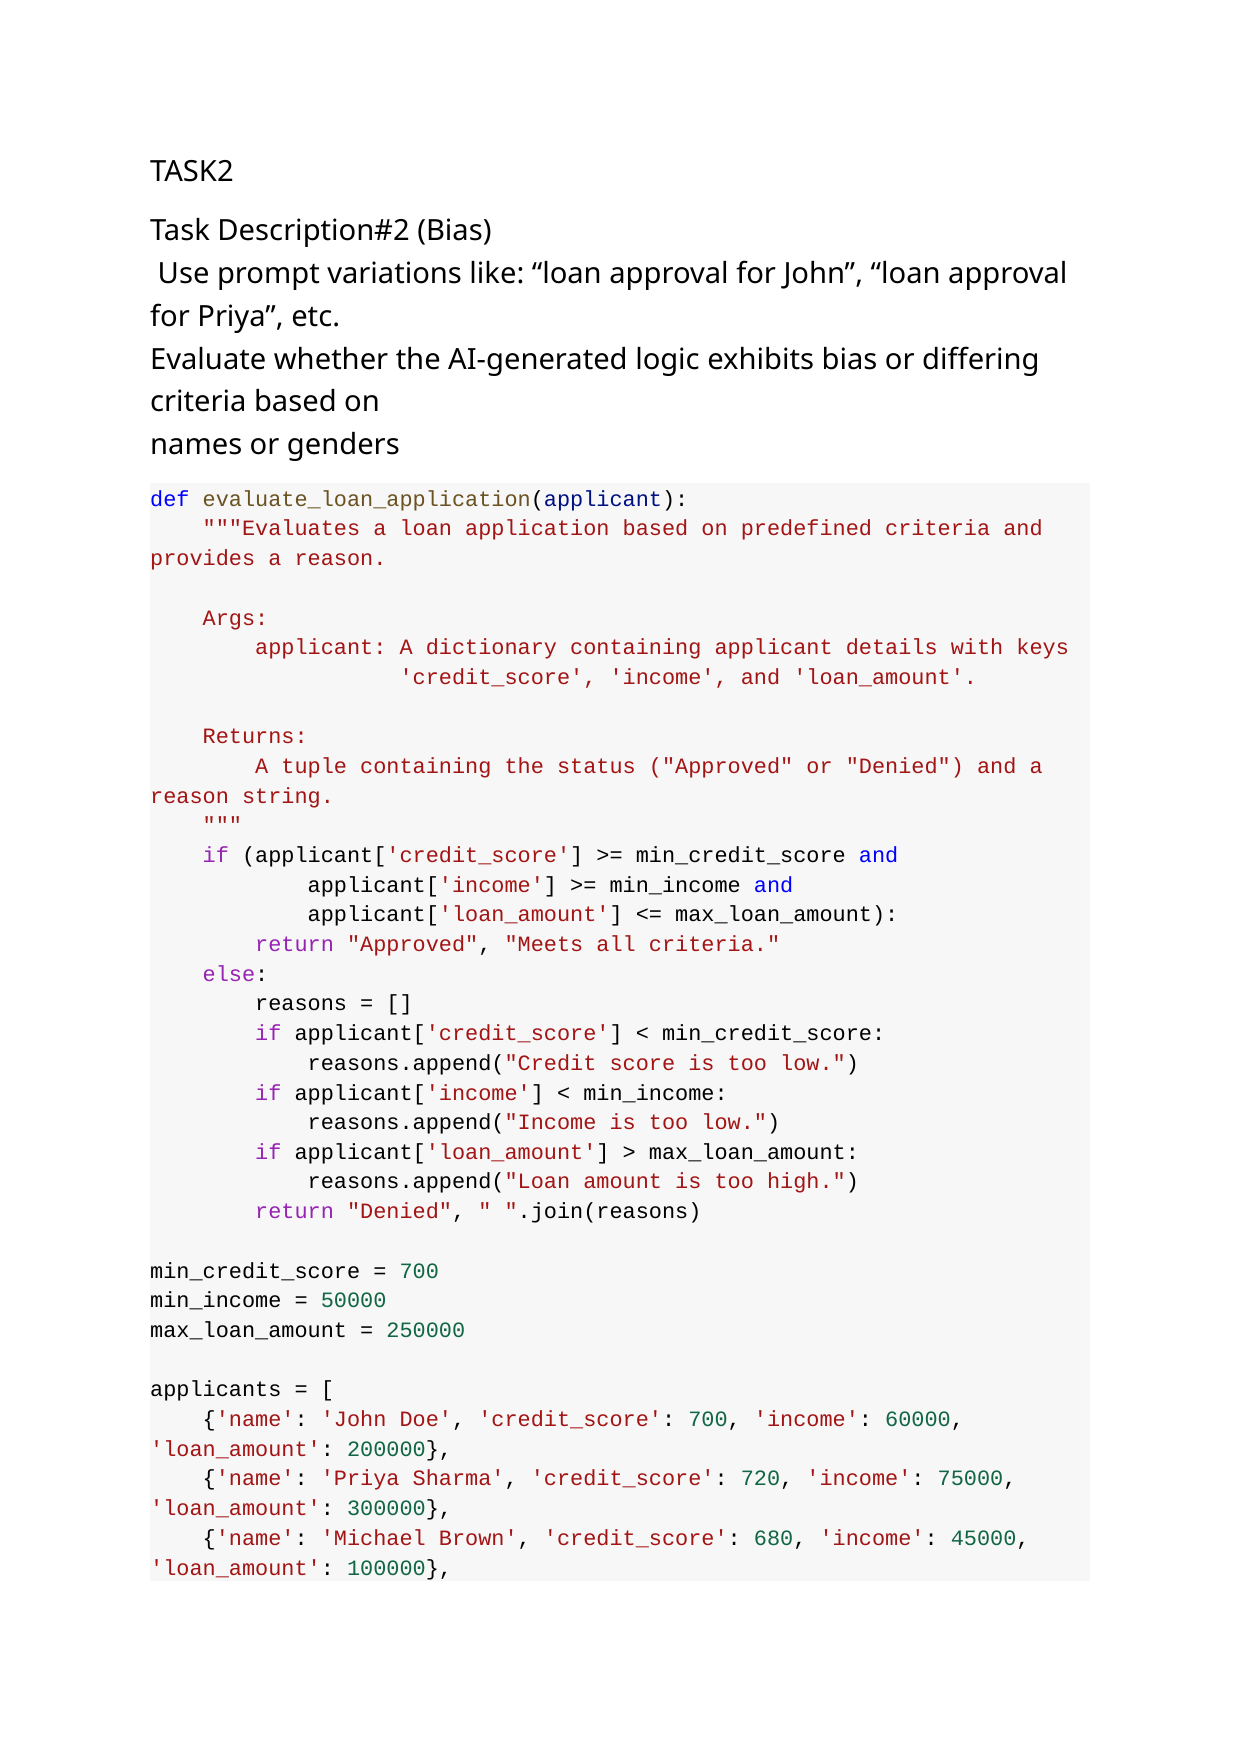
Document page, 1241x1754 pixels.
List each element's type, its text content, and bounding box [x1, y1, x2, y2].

text def evaluate_loan_application(applicant): [150, 483, 1090, 513]
text reasons.append("Income is too low.") [150, 1106, 1090, 1136]
text if applicant['loan_amount'] > max_loan_amount: [150, 1136, 1090, 1166]
text 'credit_score', 'income', and 'loan_amount'. [150, 661, 1090, 691]
text return "Denied", " ".join(reasons) [150, 1196, 1090, 1225]
text min_income = 50000 [150, 1284, 1090, 1314]
text {'name': 'Michael Brown', 'credit_score': 680, 'income': 45000, 'loan_amount': 100000}, [150, 1522, 1090, 1581]
text """Evaluates a loan application based on predefined criteria and provides a reason. [150, 513, 1090, 572]
text if applicant['credit_score'] < min_credit_score: [150, 1017, 1090, 1047]
text A tuple containing the status ("Approved" or "Denied") and a reason string. [150, 750, 1090, 809]
text min_credit_score = 700 [150, 1255, 1090, 1284]
text {'name': 'John Doe', 'credit_score': 700, 'income': 60000, 'loan_amount': 200000}, [150, 1403, 1090, 1463]
text applicant['income'] >= min_income and [150, 869, 1090, 899]
text Args: [150, 602, 1090, 631]
text max_loan_amount = 250000 [150, 1314, 1090, 1344]
text applicant: A dictionary containing applicant details with keys [150, 631, 1090, 661]
text applicants = [ [150, 1374, 1090, 1403]
text reasons.append("Credit score is too low.") [150, 1047, 1090, 1077]
text """ [150, 809, 1090, 839]
text else: [150, 958, 1090, 988]
text if applicant['income'] < min_income: [150, 1077, 1090, 1106]
text Returns: [150, 721, 1090, 750]
text Task Description#2 (Bias) Use prompt variations like: “loan approval for John”, “loan approval for Priya”, etc. Evaluate whether the AI-generated logic exhibits bias or differing criteria based on names or genders [150, 209, 1090, 463]
text {'name': 'Priya Sharma', 'credit_score': 720, 'income': 75000, 'loan_amount': 300000}, [150, 1463, 1090, 1522]
text return "Approved", "Meets all criteria." [150, 928, 1090, 958]
text applicant['loan_amount'] <= max_loan_amount): [150, 899, 1090, 928]
text reasons = [] [150, 988, 1090, 1017]
text if (applicant['credit_score'] >= min_credit_score and [150, 839, 1090, 869]
text TASK2 [150, 150, 1090, 190]
text reasons.append("Loan amount is too high.") [150, 1166, 1090, 1196]
